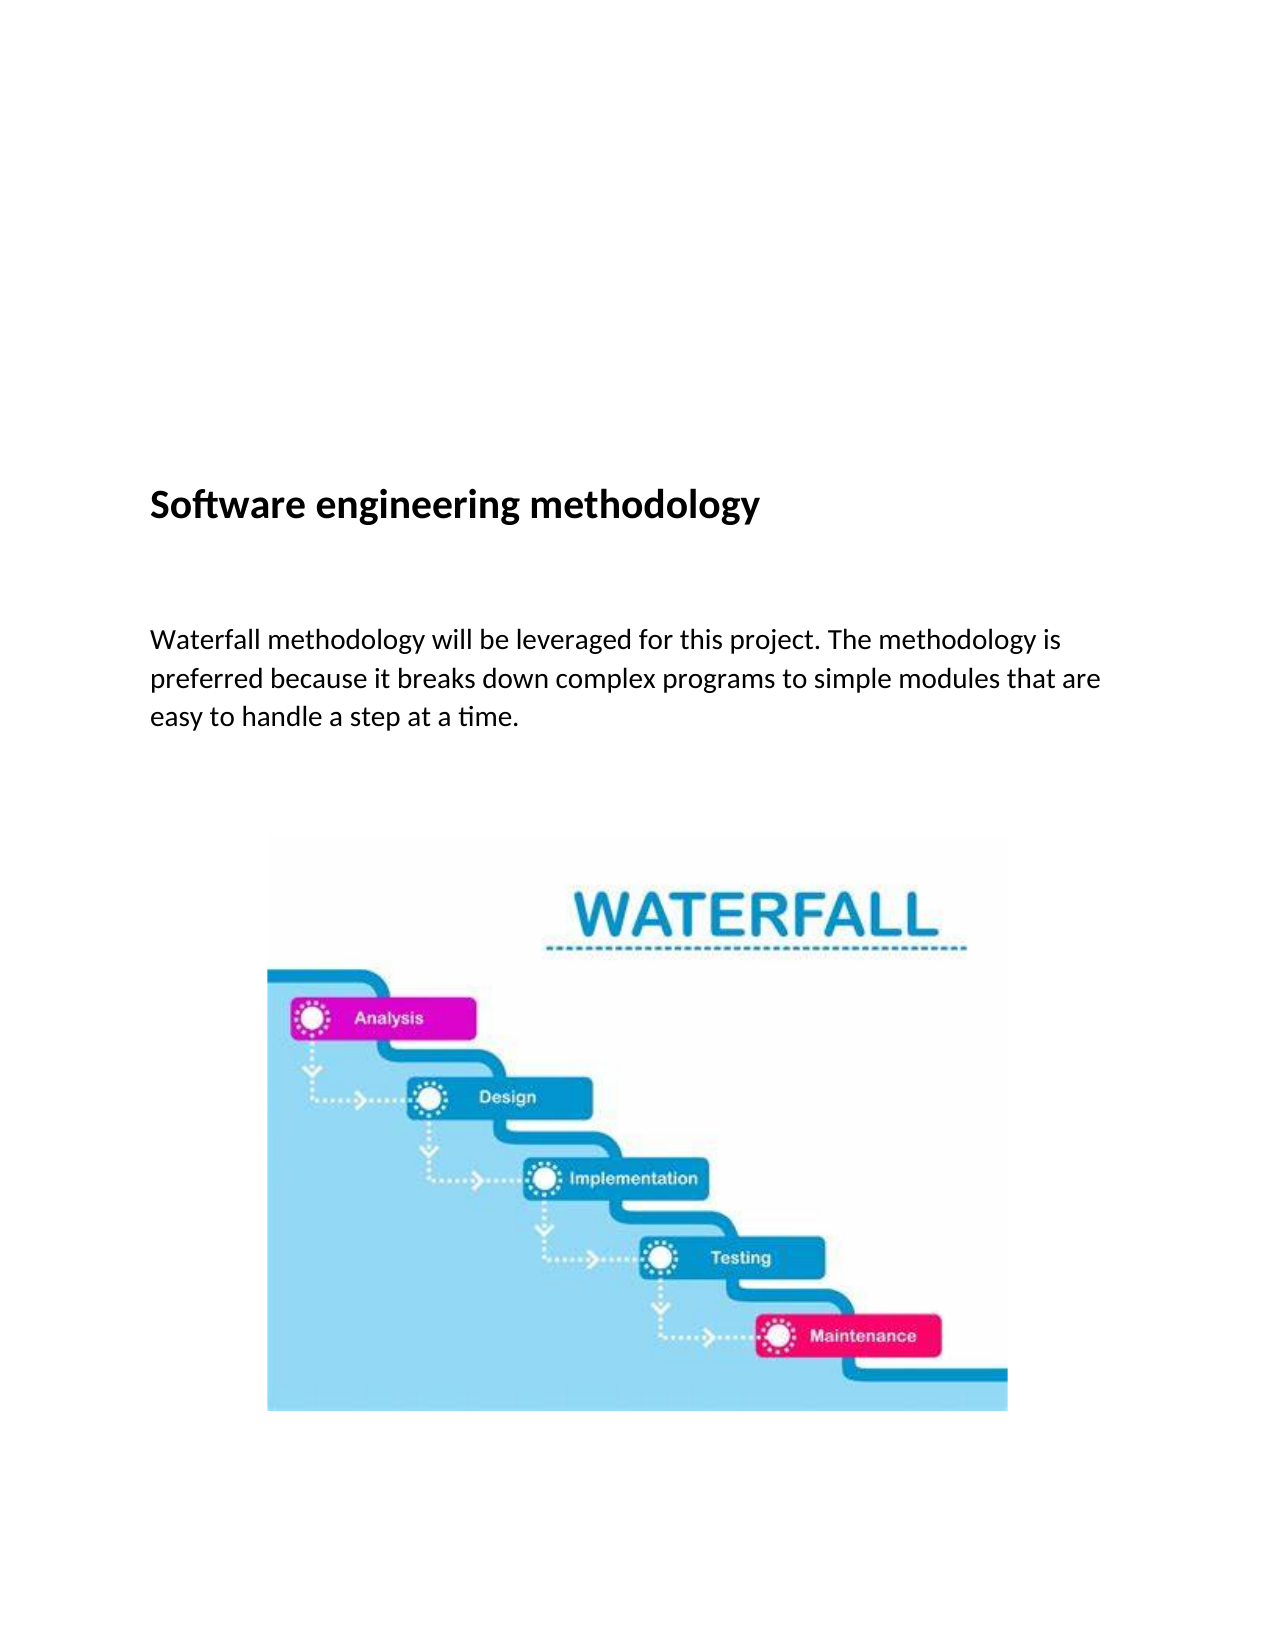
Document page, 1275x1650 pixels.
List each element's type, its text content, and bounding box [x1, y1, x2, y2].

text Software engineering methodology [150, 478, 1125, 529]
picture [267, 835, 1008, 1411]
text Waterfall methodology will be leveraged for this project. The methodology is preferred because it breaks down complex programs to simple modules that are easy to handle a step at a time. [150, 621, 1125, 734]
